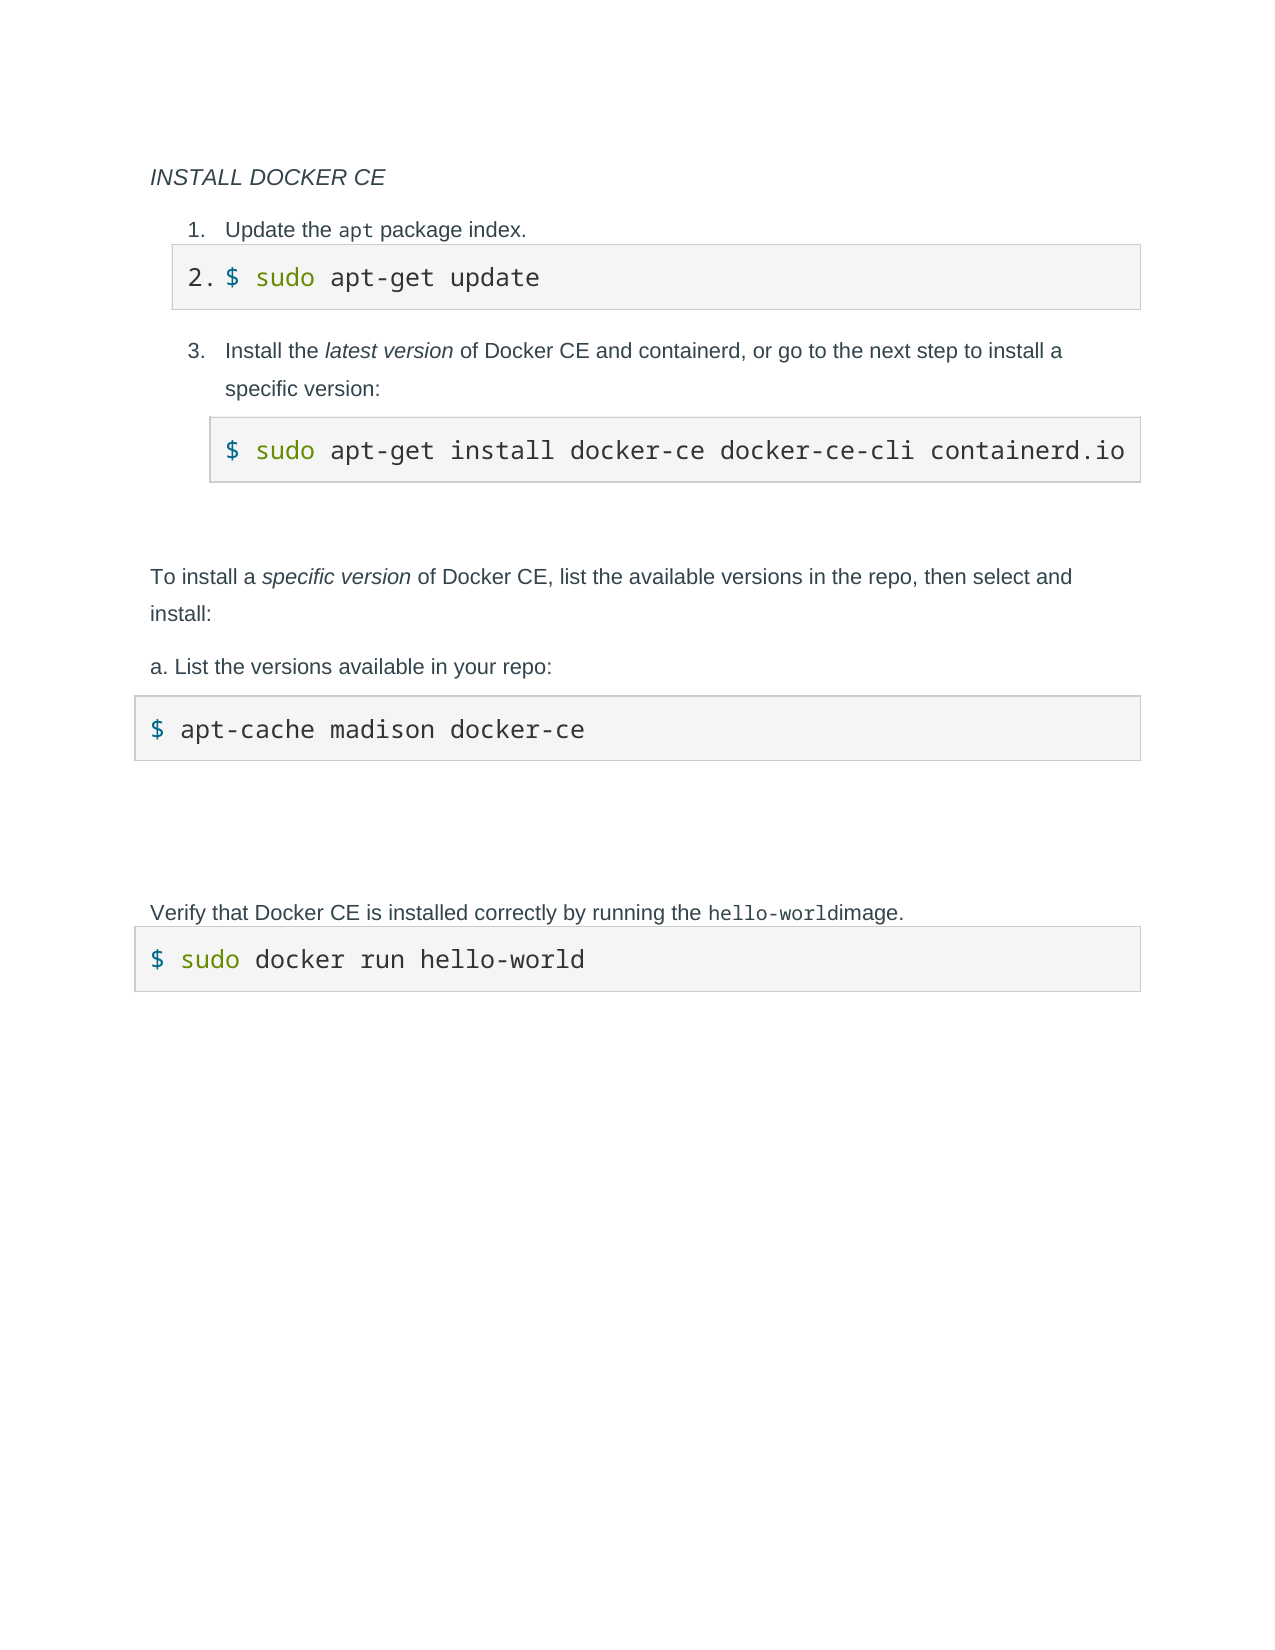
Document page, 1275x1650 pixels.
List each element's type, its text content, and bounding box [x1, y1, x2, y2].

text a. List the versions available in your repo: [150, 642, 1125, 679]
text $ sudo docker run hello-world [136, 927, 1140, 991]
text $ apt-cache madison docker-ce [136, 697, 1140, 760]
text Verify that Docker CE is installed correctly by running the hello-worldimage. [150, 888, 1125, 926]
list Install the latest version of Docker CE and containerd, or go to the next step to install a specific version: [187, 326, 1125, 401]
text $ sudo apt-get install docker-ce docker-ce-cli containerd.io [211, 418, 1140, 481]
subtitle INSTALL DOCKER CE [150, 150, 1125, 191]
text To install a specific version of Docker CE, list the available versions in the repo, then select and install: [150, 551, 1125, 626]
list Update the apt package index. [187, 206, 1125, 244]
list $ sudo apt-get update [173, 245, 1140, 309]
